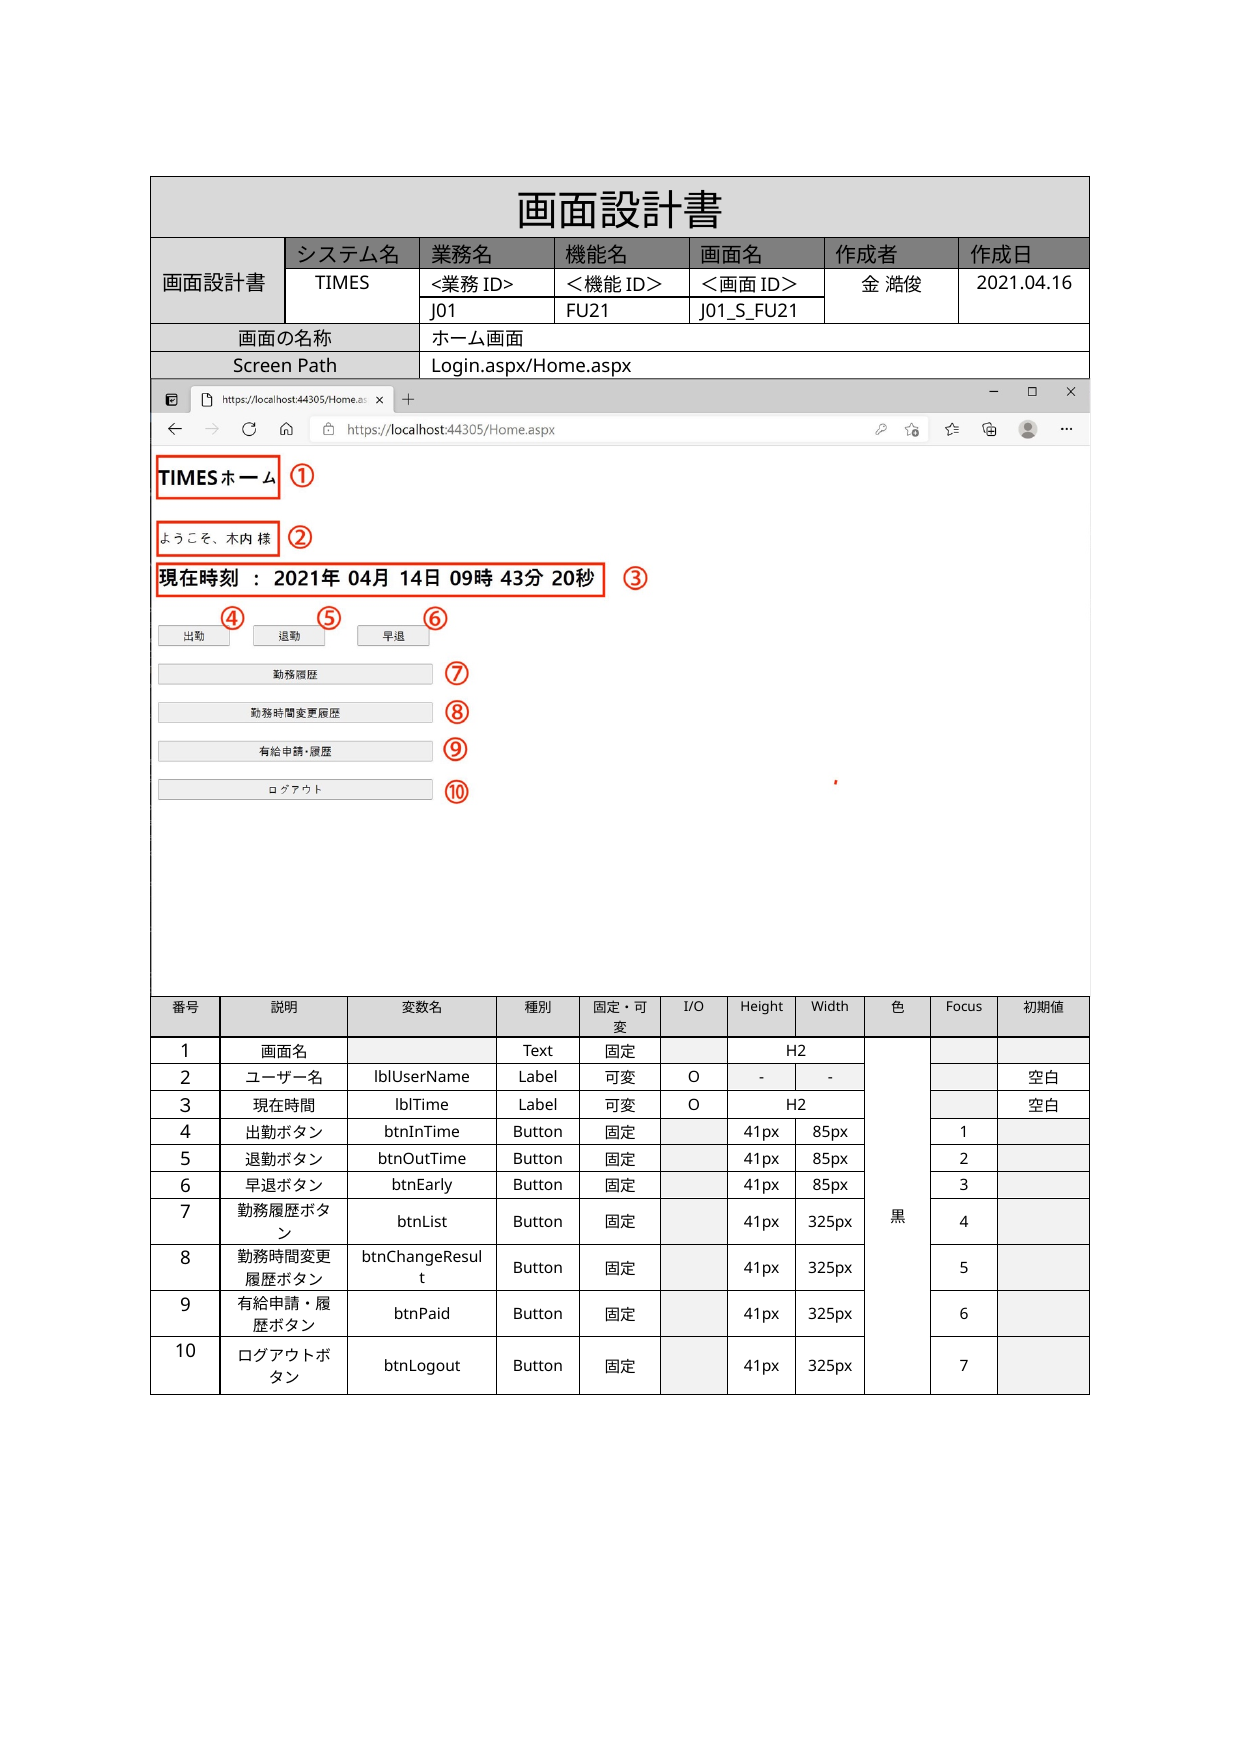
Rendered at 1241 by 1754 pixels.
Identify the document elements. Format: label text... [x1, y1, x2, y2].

table_cell [931, 1064, 997, 1089]
table_cell 画面設計書 [151, 238, 284, 323]
table_cell btnEarly [348, 1172, 496, 1197]
table_cell [998, 1199, 1089, 1244]
table_cell [661, 1245, 727, 1290]
table_cell FU21 [555, 298, 689, 323]
table_cell Login.aspx/Home.aspx [420, 352, 1089, 378]
table_cell btnOutTime [348, 1145, 496, 1171]
table_cell 41px [728, 1199, 795, 1244]
table_cell 325px [796, 1199, 864, 1244]
table_cell 作成日 [959, 238, 1089, 268]
table_cell 1 [151, 1038, 219, 1063]
table_cell [661, 1199, 727, 1244]
table_header Height [728, 997, 795, 1036]
table_cell 固定 [580, 1199, 660, 1244]
table_cell O [661, 1091, 727, 1118]
table_cell 2021.04.16 [959, 269, 1089, 323]
table_cell [661, 1291, 727, 1336]
table_cell Text [497, 1038, 579, 1063]
table_cell [998, 1172, 1089, 1197]
table_cell [661, 1038, 727, 1063]
table_cell [661, 1119, 727, 1144]
table_cell [998, 1145, 1089, 1171]
table_header Focus [931, 997, 997, 1036]
table_cell 現在時間 [221, 1091, 347, 1118]
table_cell 金 澔俊 [825, 269, 958, 323]
table_cell [998, 1245, 1089, 1290]
table_header Width [796, 997, 864, 1036]
table_cell 空白 [998, 1091, 1089, 1118]
table_cell 空白 [998, 1064, 1089, 1089]
table_cell 黒 [865, 1038, 930, 1394]
table_cell btnChangeResult [348, 1245, 496, 1290]
table_cell H2 [728, 1038, 864, 1063]
table_cell 5 [931, 1245, 997, 1290]
table_cell Button [497, 1145, 579, 1171]
table_cell Screen Path [151, 352, 419, 378]
table_cell 41px [728, 1245, 795, 1290]
table_header 固定・可変 [580, 997, 660, 1036]
table_cell Button [497, 1245, 579, 1290]
table_cell TIMES [286, 269, 419, 323]
table_cell 機能名 [555, 238, 689, 268]
table_cell 4 [931, 1199, 997, 1244]
table_cell btnLogout [348, 1337, 496, 1394]
table_cell 9 [151, 1291, 219, 1336]
table_cell 早退ボタン [221, 1172, 347, 1197]
table_cell 10 [151, 1337, 219, 1394]
table_header 色 [865, 997, 930, 1036]
table_cell 固定 [580, 1172, 660, 1197]
table_cell btnList [348, 1199, 496, 1244]
table_cell ホーム画面 [420, 324, 1089, 351]
table_cell 固定 [580, 1291, 660, 1336]
table_cell 8 [151, 1245, 219, 1290]
table_cell Button [497, 1291, 579, 1336]
table_cell 作成者 [825, 238, 958, 268]
table_cell 3 [931, 1172, 997, 1197]
table_header 変数名 [348, 997, 496, 1036]
table_cell 固定 [580, 1337, 660, 1394]
table_cell 勤務時間変更履歴ボタン [221, 1245, 347, 1290]
table_header 初期値 [998, 997, 1089, 1036]
table_cell 7 [151, 1199, 219, 1244]
table_cell 325px [796, 1245, 864, 1290]
table_cell 有給申請・履歴ボタン [221, 1291, 347, 1336]
table_cell lblTime [348, 1091, 496, 1118]
table_cell 41px [728, 1291, 795, 1336]
table_cell [998, 1291, 1089, 1336]
table_cell 41px [728, 1172, 795, 1197]
table_cell Button [497, 1172, 579, 1197]
table_cell - [796, 1064, 864, 1089]
table_cell btnPaid [348, 1291, 496, 1336]
table_cell <業務ID> [420, 269, 554, 296]
table_cell 41px [728, 1337, 795, 1394]
table_cell ＜機能ID＞ [555, 269, 689, 296]
table_cell Label [497, 1091, 579, 1118]
table_cell J01 [420, 298, 554, 323]
table_cell [998, 1337, 1089, 1394]
table_cell [931, 1038, 997, 1063]
table_cell 7 [931, 1337, 997, 1394]
table_cell 41px [728, 1119, 795, 1144]
table_cell 固定 [580, 1038, 660, 1063]
table_cell 固定 [580, 1119, 660, 1144]
table_cell [661, 1172, 727, 1197]
table_cell H2 [728, 1091, 864, 1118]
table_header 種別 [497, 997, 579, 1036]
table_cell 退勤ボタン [221, 1145, 347, 1171]
table_header 説明 [221, 997, 347, 1036]
table_cell Button [497, 1337, 579, 1394]
table_cell 出勤ボタン [221, 1119, 347, 1144]
table_cell 固定 [580, 1145, 660, 1171]
table_cell 6 [931, 1291, 997, 1336]
table_cell 2 [931, 1145, 997, 1171]
table_cell 可変 [580, 1064, 660, 1089]
table_cell 画面の名称 [151, 324, 419, 351]
table_cell 業務名 [420, 238, 554, 268]
table_cell 画面名 [690, 238, 824, 268]
table_cell 画面名 [221, 1038, 347, 1063]
table_cell 85px [796, 1119, 864, 1144]
table_cell [661, 1337, 727, 1394]
table_cell ログアウトボタン [221, 1337, 347, 1394]
table_cell - [728, 1064, 795, 1089]
table_cell Button [497, 1119, 579, 1144]
picture [150, 378, 1091, 997]
table_cell [998, 1119, 1089, 1144]
table_cell 325px [796, 1337, 864, 1394]
table_cell Button [497, 1199, 579, 1244]
table_cell 325px [796, 1291, 864, 1336]
table_cell 可変 [580, 1091, 660, 1118]
table_cell 勤務履歴ボタン [221, 1199, 347, 1244]
table_cell 4 [151, 1119, 219, 1144]
table_cell [998, 1038, 1089, 1063]
table_cell ユーザー名 [221, 1064, 347, 1089]
table_cell 6 [151, 1172, 219, 1197]
table_cell ＜画面ID＞ [690, 269, 824, 296]
table_cell 41px [728, 1145, 795, 1171]
table_cell 固定 [580, 1245, 660, 1290]
table_cell lblUserName [348, 1064, 496, 1089]
table_cell 1 [931, 1119, 997, 1144]
table_cell [661, 1145, 727, 1171]
table_cell Label [497, 1064, 579, 1089]
table_header I/O [661, 997, 727, 1036]
table_cell [931, 1091, 997, 1118]
table_cell 85px [796, 1172, 864, 1197]
table_cell ３ [151, 1091, 219, 1118]
table_cell システム名 [286, 238, 419, 268]
table_header 番号 [151, 997, 219, 1036]
table_cell btnInTime [348, 1119, 496, 1144]
table_cell 2 [151, 1064, 219, 1089]
table_cell 5 [151, 1145, 219, 1171]
table_cell 85px [796, 1145, 864, 1171]
table_cell O [661, 1064, 727, 1089]
table_header 画面設計書 [151, 177, 1089, 237]
table_cell J01_S_FU21 [690, 298, 824, 323]
table_cell [348, 1038, 496, 1063]
